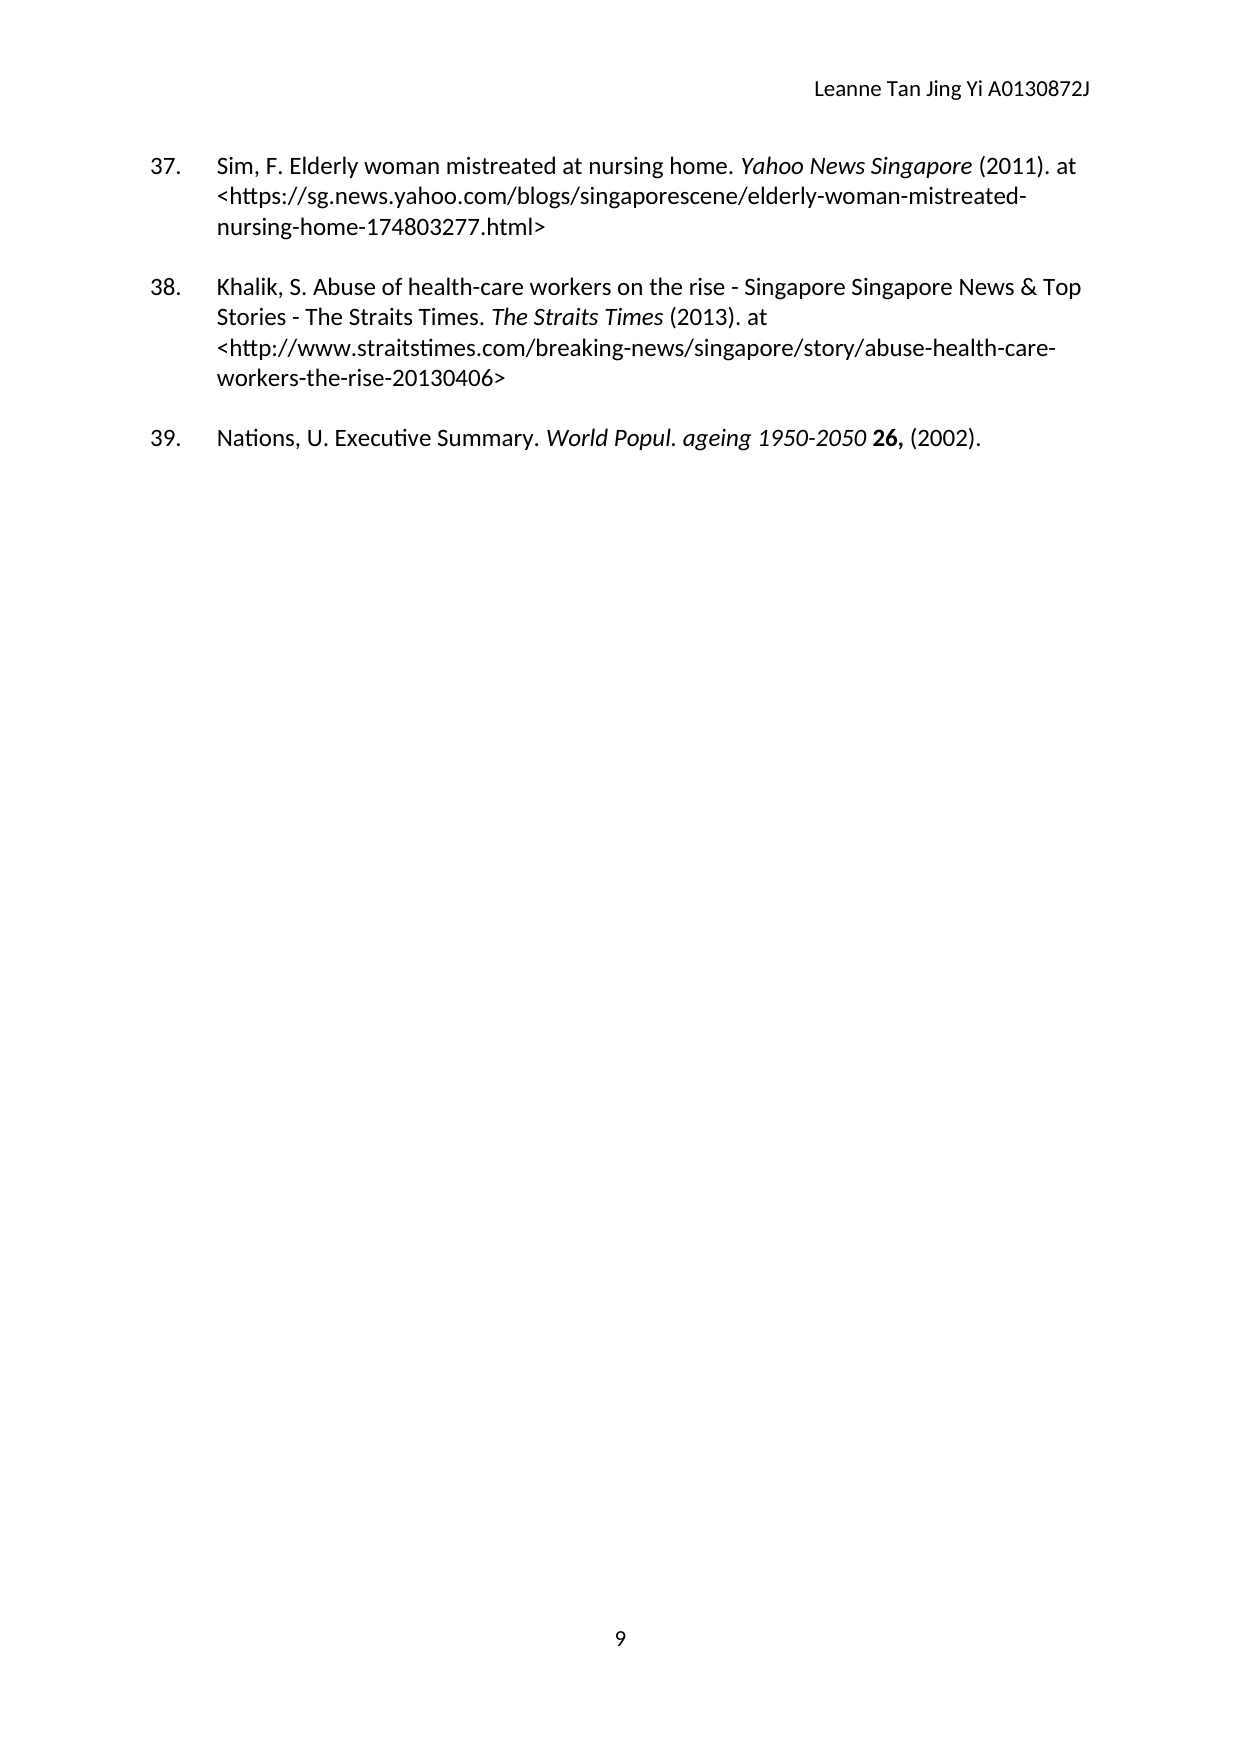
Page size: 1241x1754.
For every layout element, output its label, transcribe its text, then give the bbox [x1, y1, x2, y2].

text 39. Nations, U. Executive Summary. World Popul. ageing 1950-2050 26, (2002). [150, 422, 1090, 452]
text 38. Khalik, S. Abuse of health-care workers on the rise - Singapore Singapore News & Top Stories - The Straits Times. The Straits Times (2013). at <http://www.straitstimes.com/breaking-news/singapore/story/abuse-health-care-workers-the-rise-20130406> [150, 271, 1090, 393]
text 37. Sim, F. Elderly woman mistreated at nursing home. Yahoo News Singapore (2011). at <https://sg.news.yahoo.com/blogs/singaporescene/elderly-woman-mistreated-nursing-home-174803277.html> [150, 150, 1090, 242]
